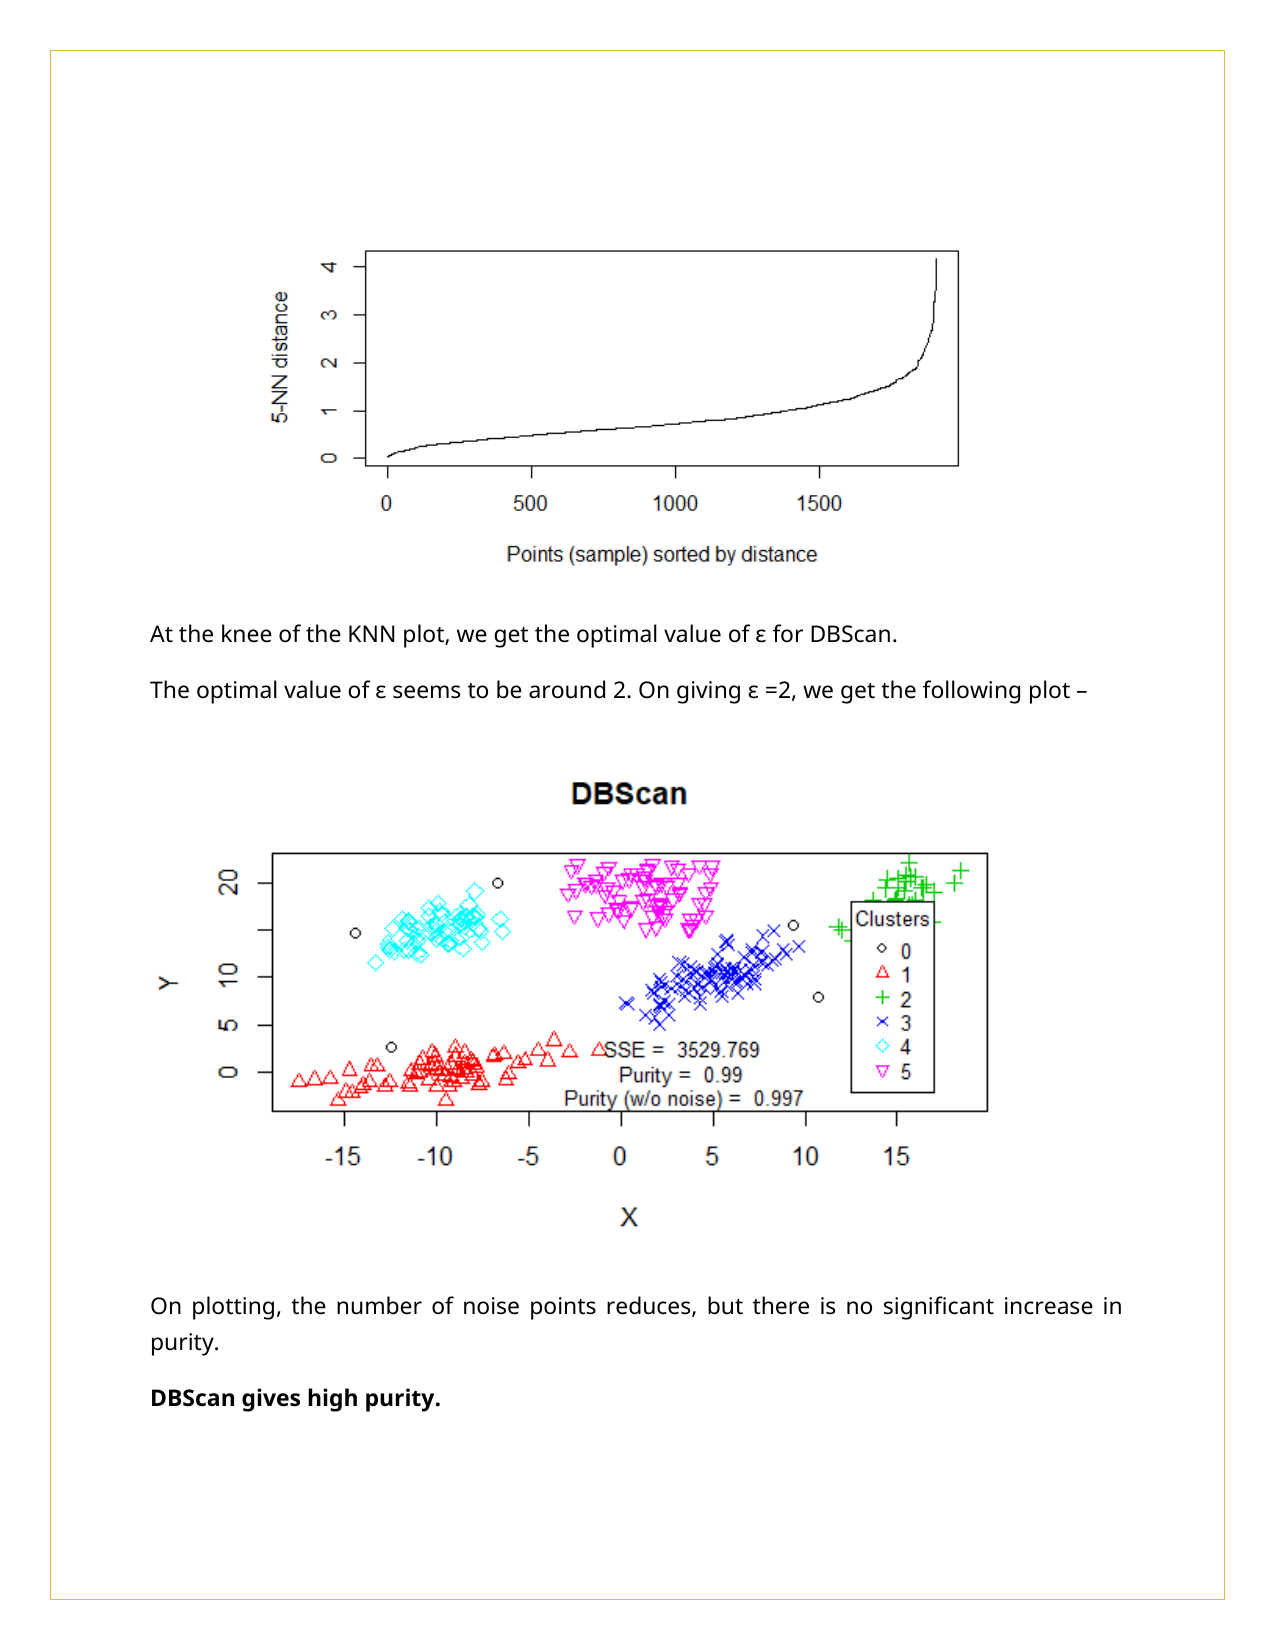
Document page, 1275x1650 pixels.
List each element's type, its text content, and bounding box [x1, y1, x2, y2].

text On plotting, the number of noise points reduces, but there is no significant increase in purity. [150, 1289, 1125, 1357]
picture [264, 150, 1011, 593]
picture [150, 731, 1050, 1264]
text The optimal value of ε seems to be around 2. On giving ε =2, we get the following plot – [150, 674, 1125, 706]
text At the knee of the KNN plot, we get the optimal value of ε for DBScan. [150, 618, 1125, 649]
text DBScan gives high purity. [150, 1382, 1125, 1413]
